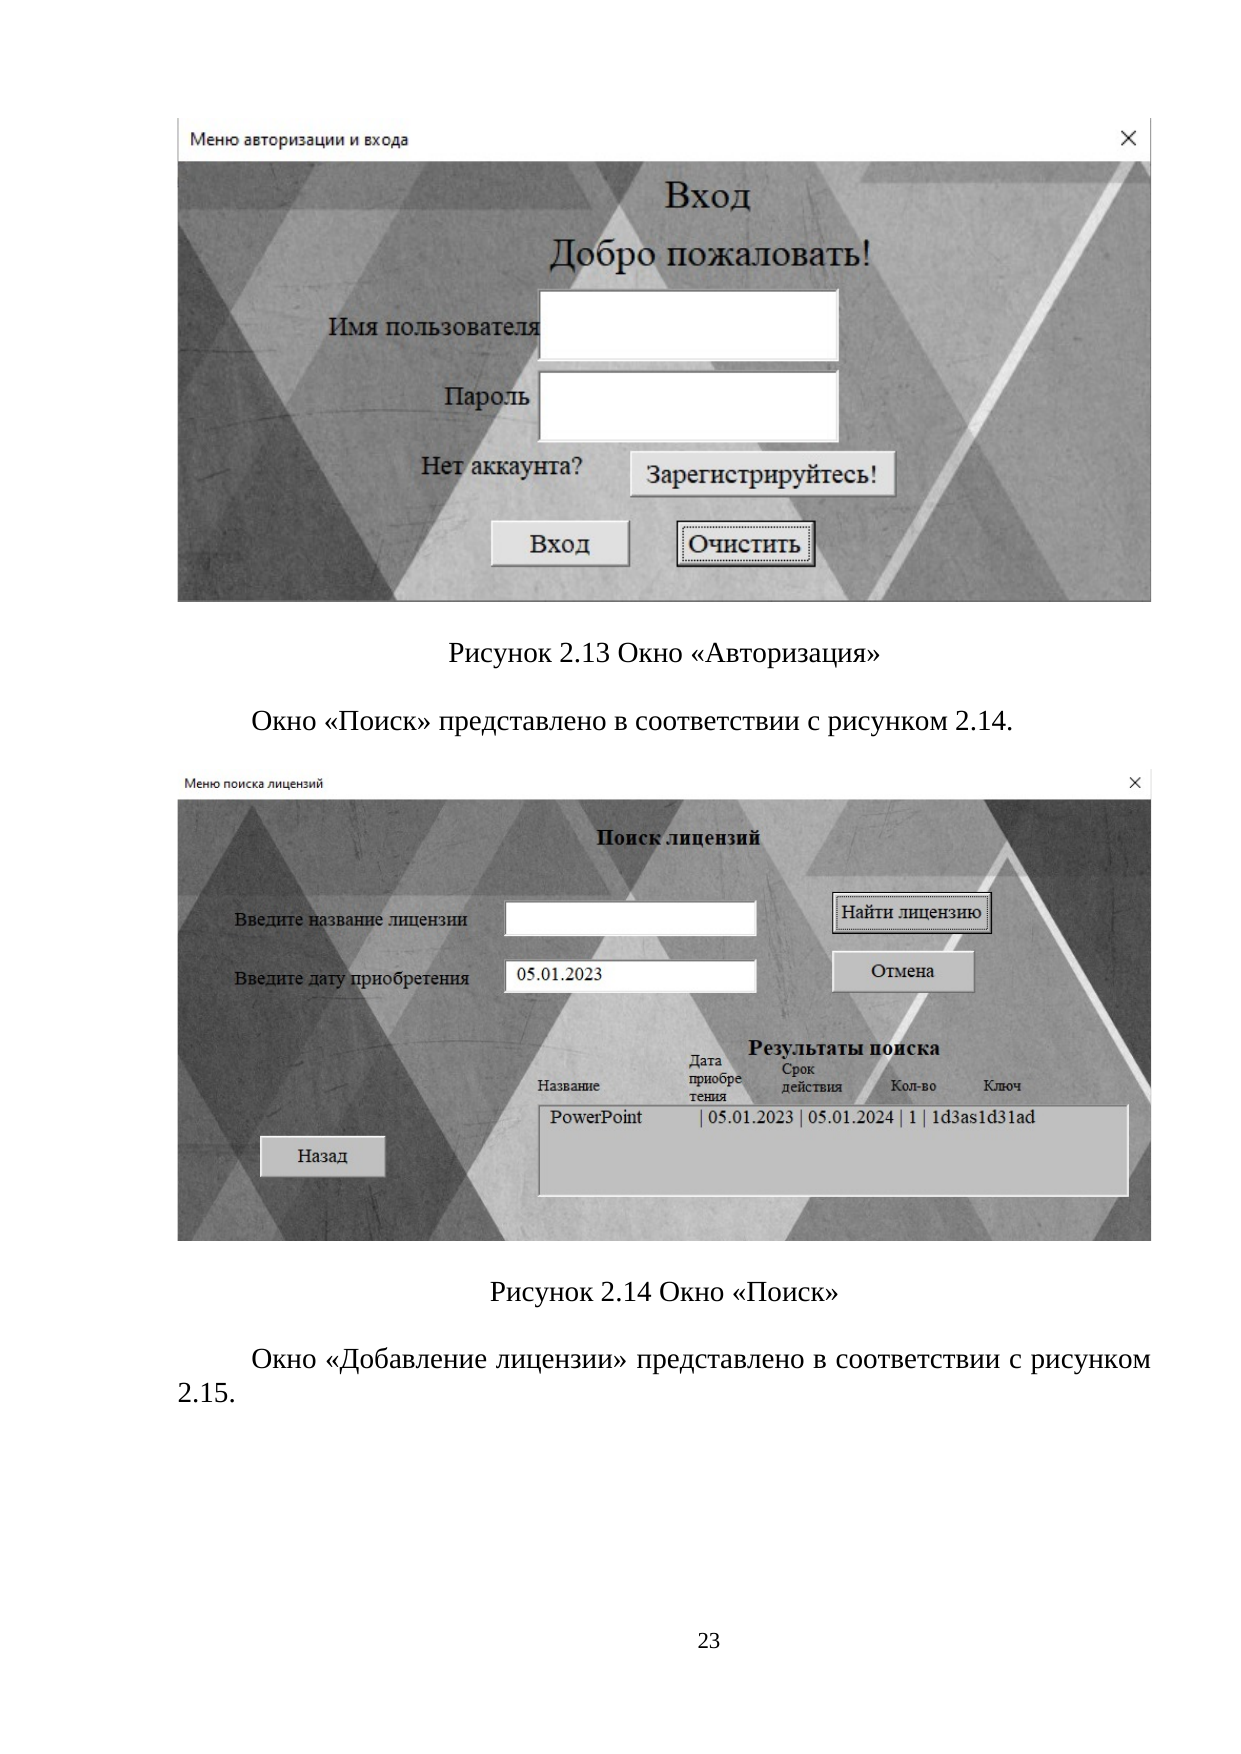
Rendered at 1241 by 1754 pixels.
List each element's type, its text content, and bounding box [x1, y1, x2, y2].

text Рисунок 2.13 Окно «Авторизация» [177, 636, 1152, 669]
picture [177, 769, 1152, 1241]
picture [177, 118, 1152, 602]
text Окно «Добавление лицензии» представлено в соответствии с рисунком 2.15. [177, 1342, 1152, 1409]
text Рисунок 2.14 Окно «Поиск» [177, 1274, 1152, 1308]
text Окно «Поиск» представлено в соответствии с рисунком 2.14. [177, 703, 1152, 736]
